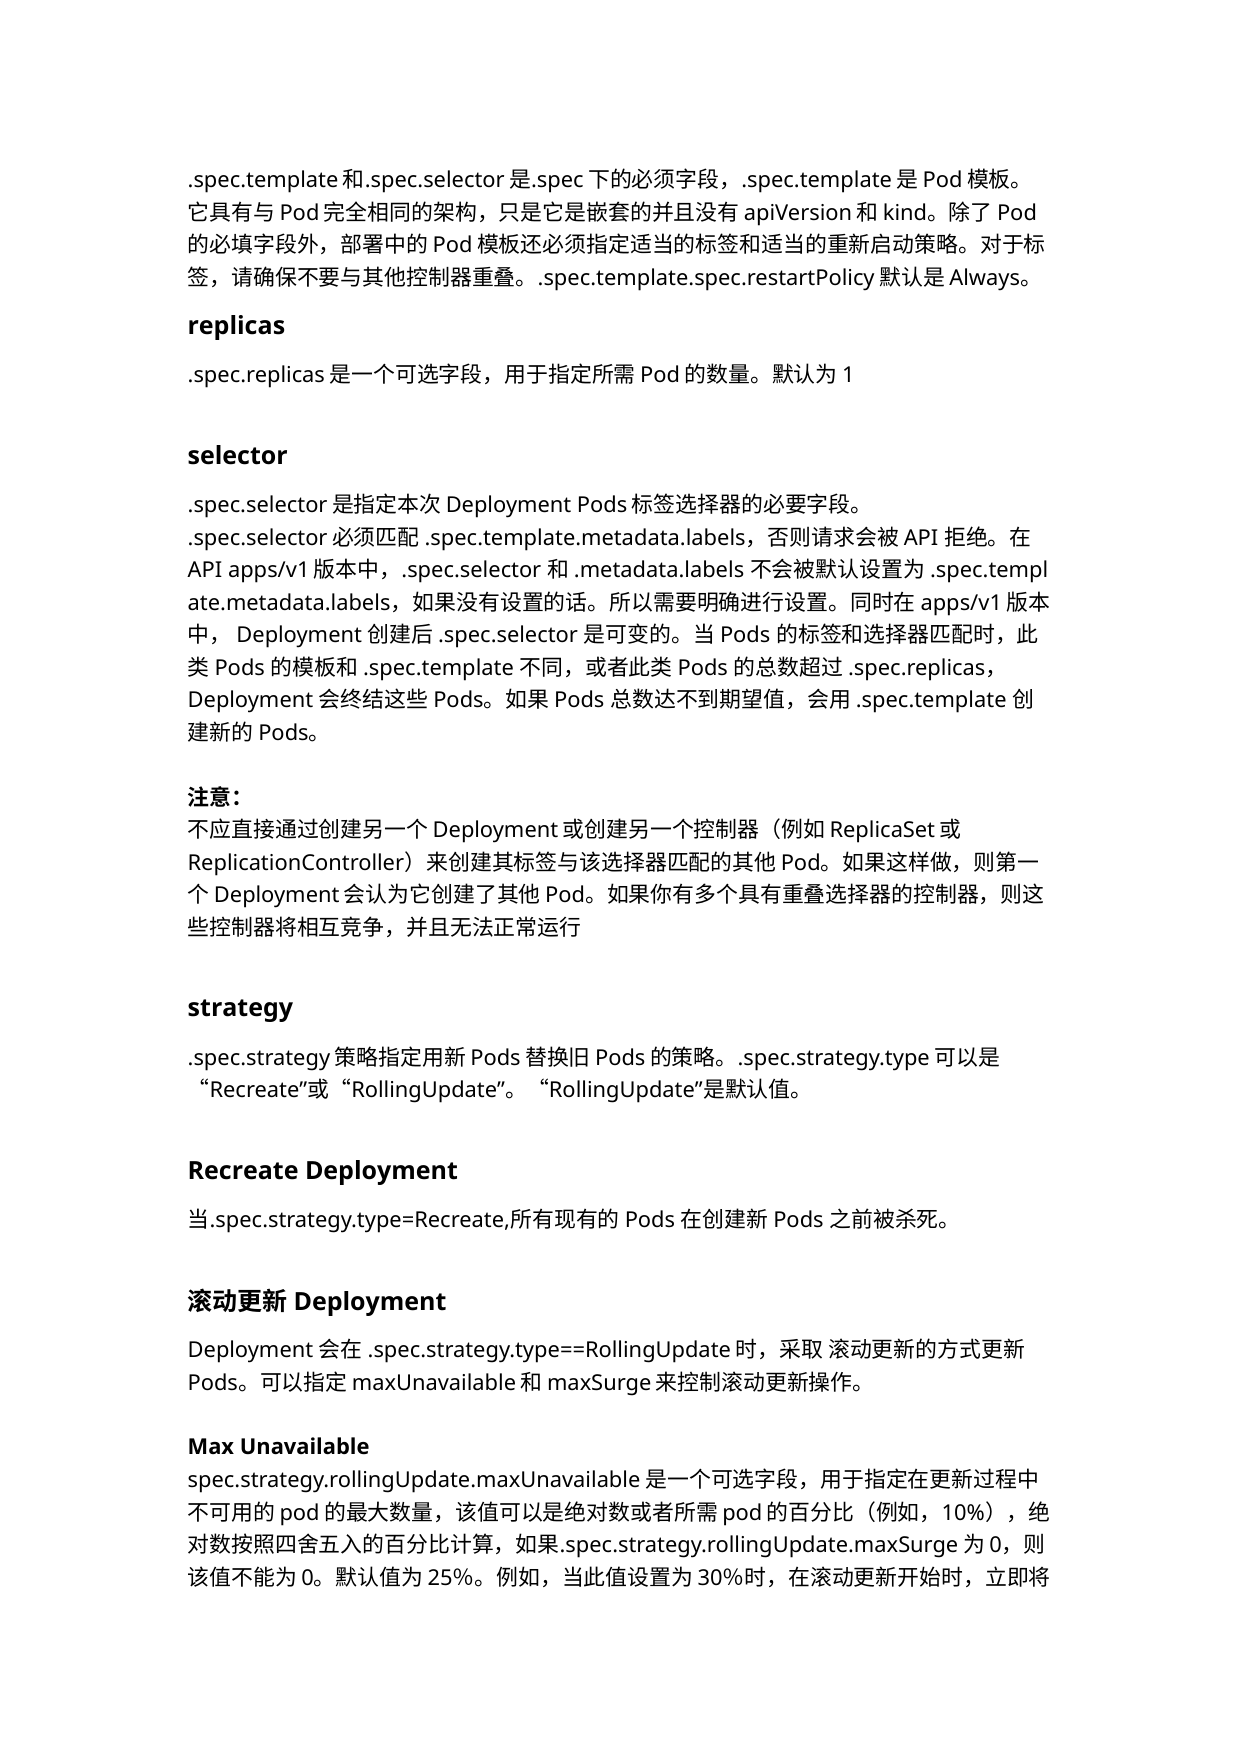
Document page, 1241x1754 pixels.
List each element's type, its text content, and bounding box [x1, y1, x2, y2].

text .spec.strategy策略指定用新Pods替换旧Pods的策略。.spec.strategy.type可以是“Recreate”或“RollingUpdate”。“RollingUpdate”是默认值。 [187, 1039, 1053, 1104]
text selector [187, 422, 1053, 487]
text replicas [187, 292, 1053, 357]
text .spec.template和.spec.selector是.spec下的必须字段，.spec.template是Pod模板。它具有与Pod完全相同的架构，只是它是嵌套的并且没有apiVersion和kind。除了Pod的必填字段外，部署中的Pod模板还必须指定适当的标签和适当的重新启动策略。对于标签，请确保不要与其他控制器重叠。.spec.template.spec.restartPolicy默认是Always。 [187, 162, 1053, 292]
text .spec.selector必须匹配 .spec.template.metadata.labels，否则请求会被 API 拒绝。在 API apps/v1版本中，.spec.selector 和 .metadata.labels 不会被默认设置为 .spec.template.metadata.labels，如果没有设置的话。所以需要明确进行设置。同时在 apps/v1版本中， Deployment 创建后 .spec.selector 是可变的。当 Pods 的标签和选择器匹配时，此类 Pods 的模板和 .spec.template 不同，或者此类 Pods 的总数超过 .spec.replicas， Deployment 会终结这些 Pods。如果 Pods 总数达不到期望值，会用 .spec.template 创建新的 Pods。 [187, 519, 1053, 747]
text strategy [187, 974, 1053, 1039]
text Recreate Deployment [187, 1137, 1053, 1202]
text 当.spec.strategy.type=Recreate,所有现有的 Pods 在创建新 Pods 之前被杀死。 [187, 1202, 1053, 1234]
text 不应直接通过创建另一个Deployment或创建另一个控制器（例如ReplicaSet或ReplicationController）来创建其标签与该选择器匹配的其他Pod。如果这样做，则第一个Deployment会认为它创建了其他Pod。如果你有多个具有重叠选择器的控制器，则这些控制器将相互竞争，并且无法正常运行 [187, 812, 1053, 942]
text .spec.replicas是一个可选字段，用于指定所需Pod的数量。默认为1 [187, 357, 1053, 389]
text 注意： [187, 779, 1053, 812]
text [187, 1462, 1053, 1592]
text 滚动更新 Deployment [187, 1267, 1053, 1332]
text Max Unavailable [187, 1429, 1053, 1462]
text Deployment 会在 .spec.strategy.type==RollingUpdate时，采取 滚动更新的方式更新Pods。可以指定maxUnavailable和maxSurge来控制滚动更新操作。 [187, 1332, 1053, 1397]
text .spec.selector是指定本次Deployment Pods标签选择器的必要字段。 [187, 487, 1053, 519]
